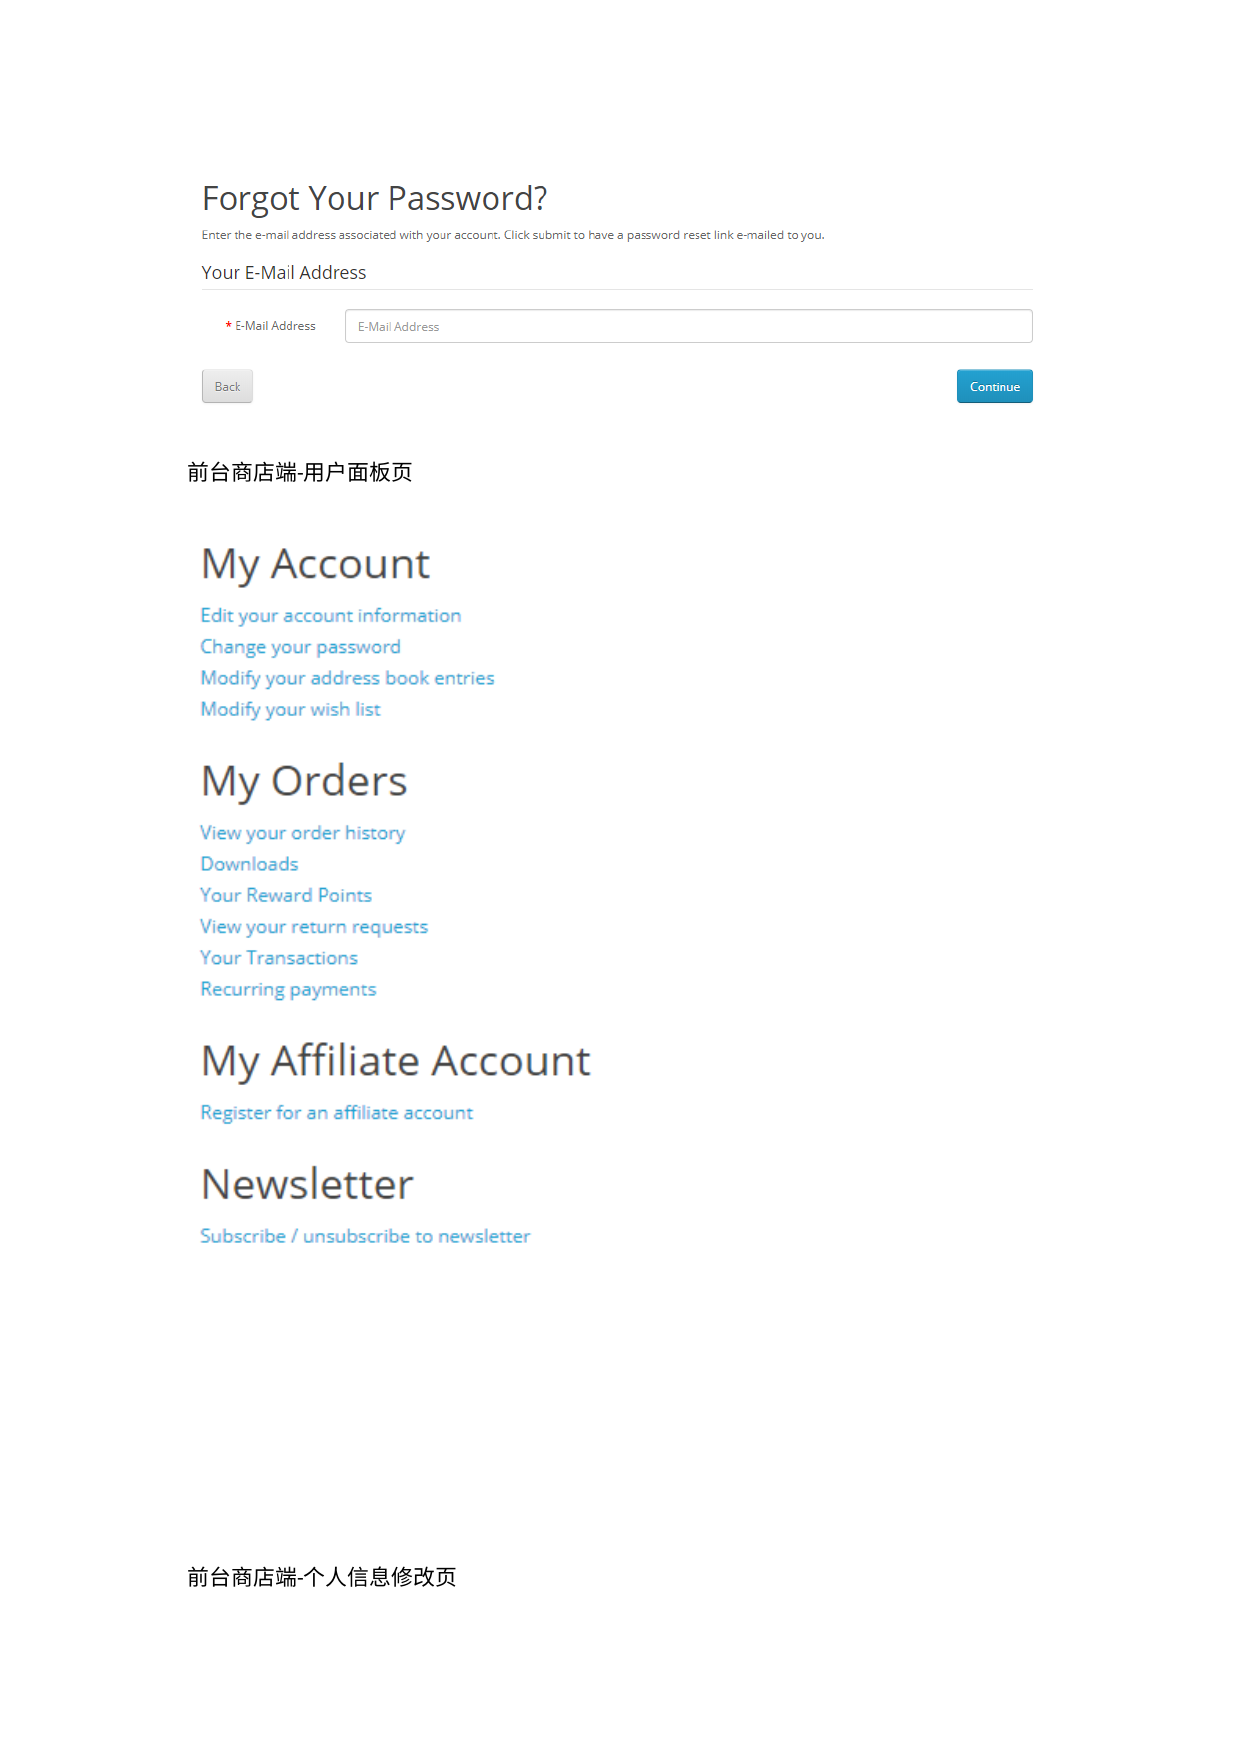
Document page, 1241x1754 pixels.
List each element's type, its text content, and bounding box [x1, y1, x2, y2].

text 前台商店端-个人信息修改页 [187, 1559, 1053, 1592]
picture [187, 162, 1053, 439]
picture [187, 519, 668, 1282]
text 前台商店端-用户面板页 [187, 454, 1053, 487]
